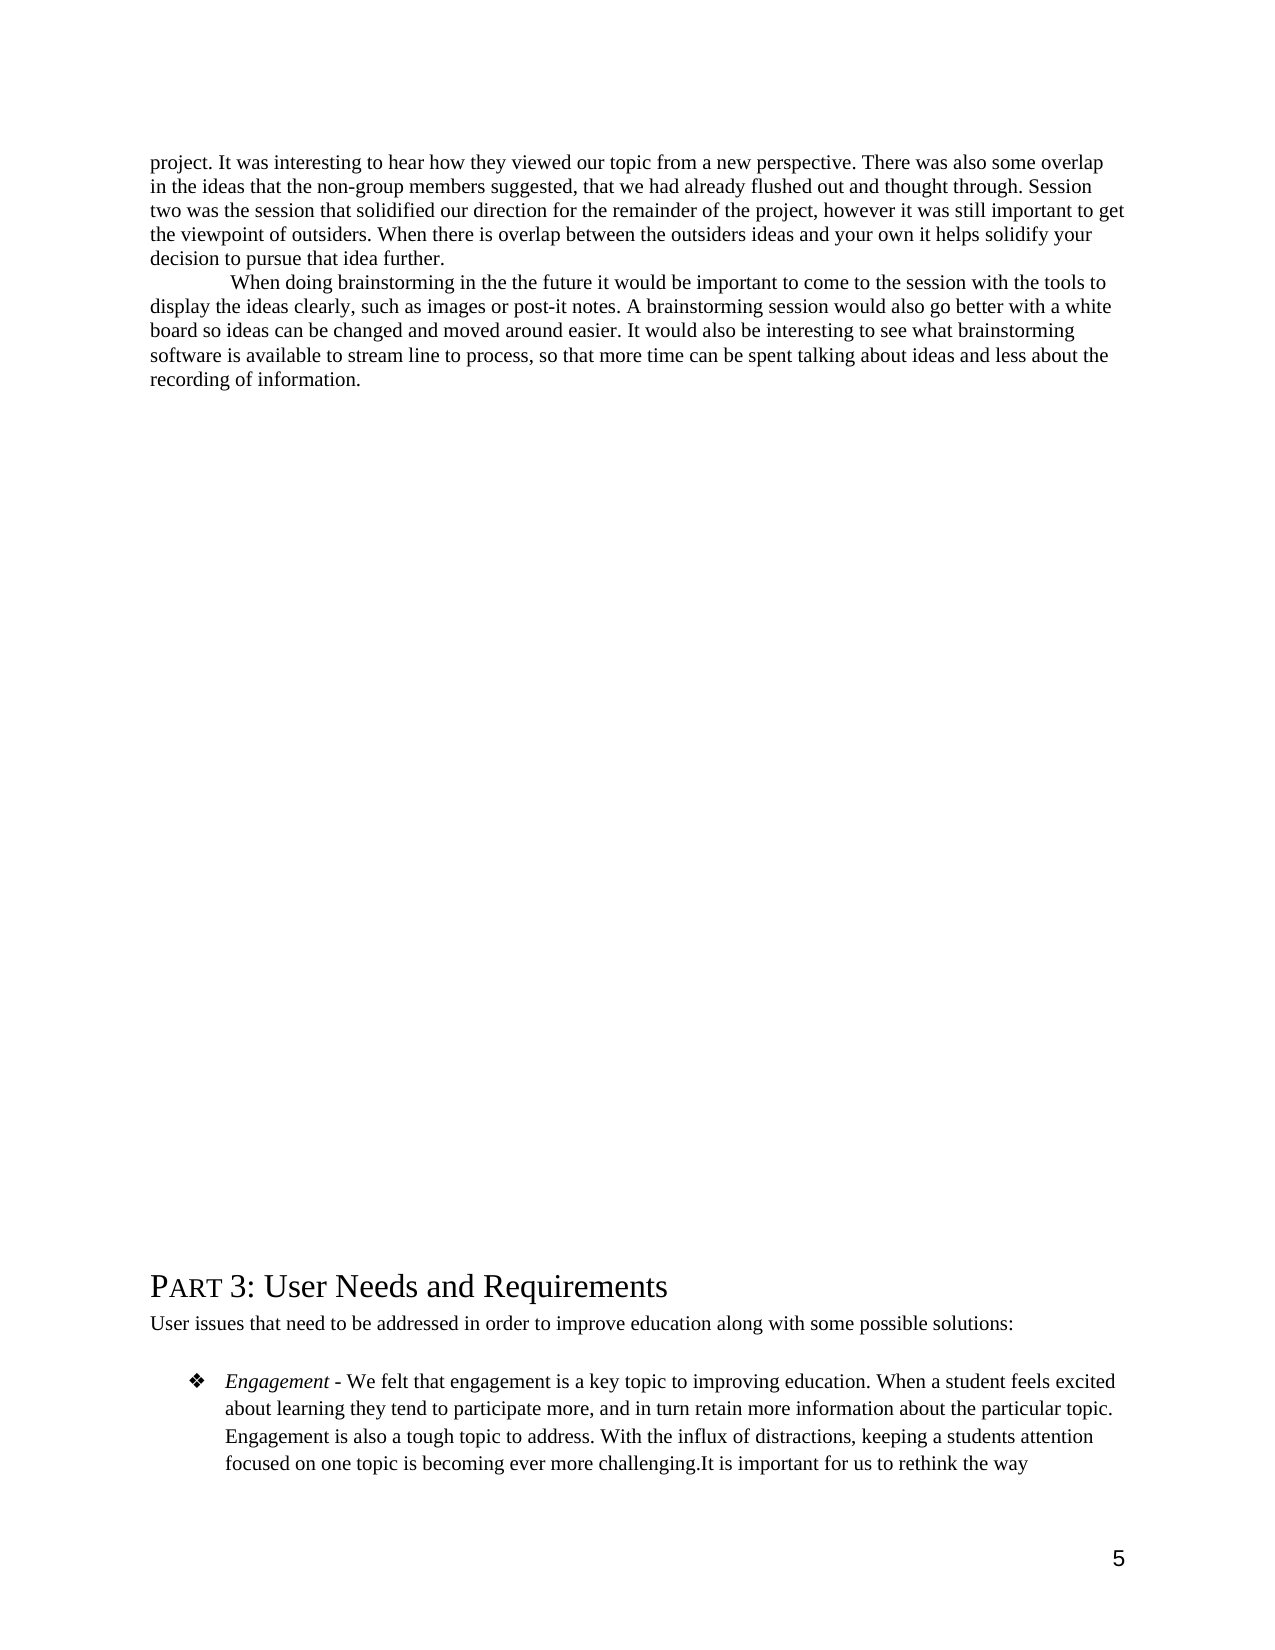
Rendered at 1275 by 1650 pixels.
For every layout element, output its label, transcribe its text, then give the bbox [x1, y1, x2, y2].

text User issues that need to be addressed in order to improve education along with some possible solutions: [150, 1311, 1125, 1335]
text When doing brainstorming in the the future it would be important to come to the session with the tools to display the ideas clearly, such as images or post-it notes. A brainstorming session would also go better with a white board so ideas can be changed and moved around easier. It would also be interesting to see what brainstorming software is available to stream line to process, so that more time can be spent talking about ideas and less about the recording of information. [150, 270, 1125, 391]
text PART 3: User Needs and Requirements [150, 1267, 1125, 1305]
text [150, 150, 1125, 270]
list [187, 1368, 1125, 1475]
